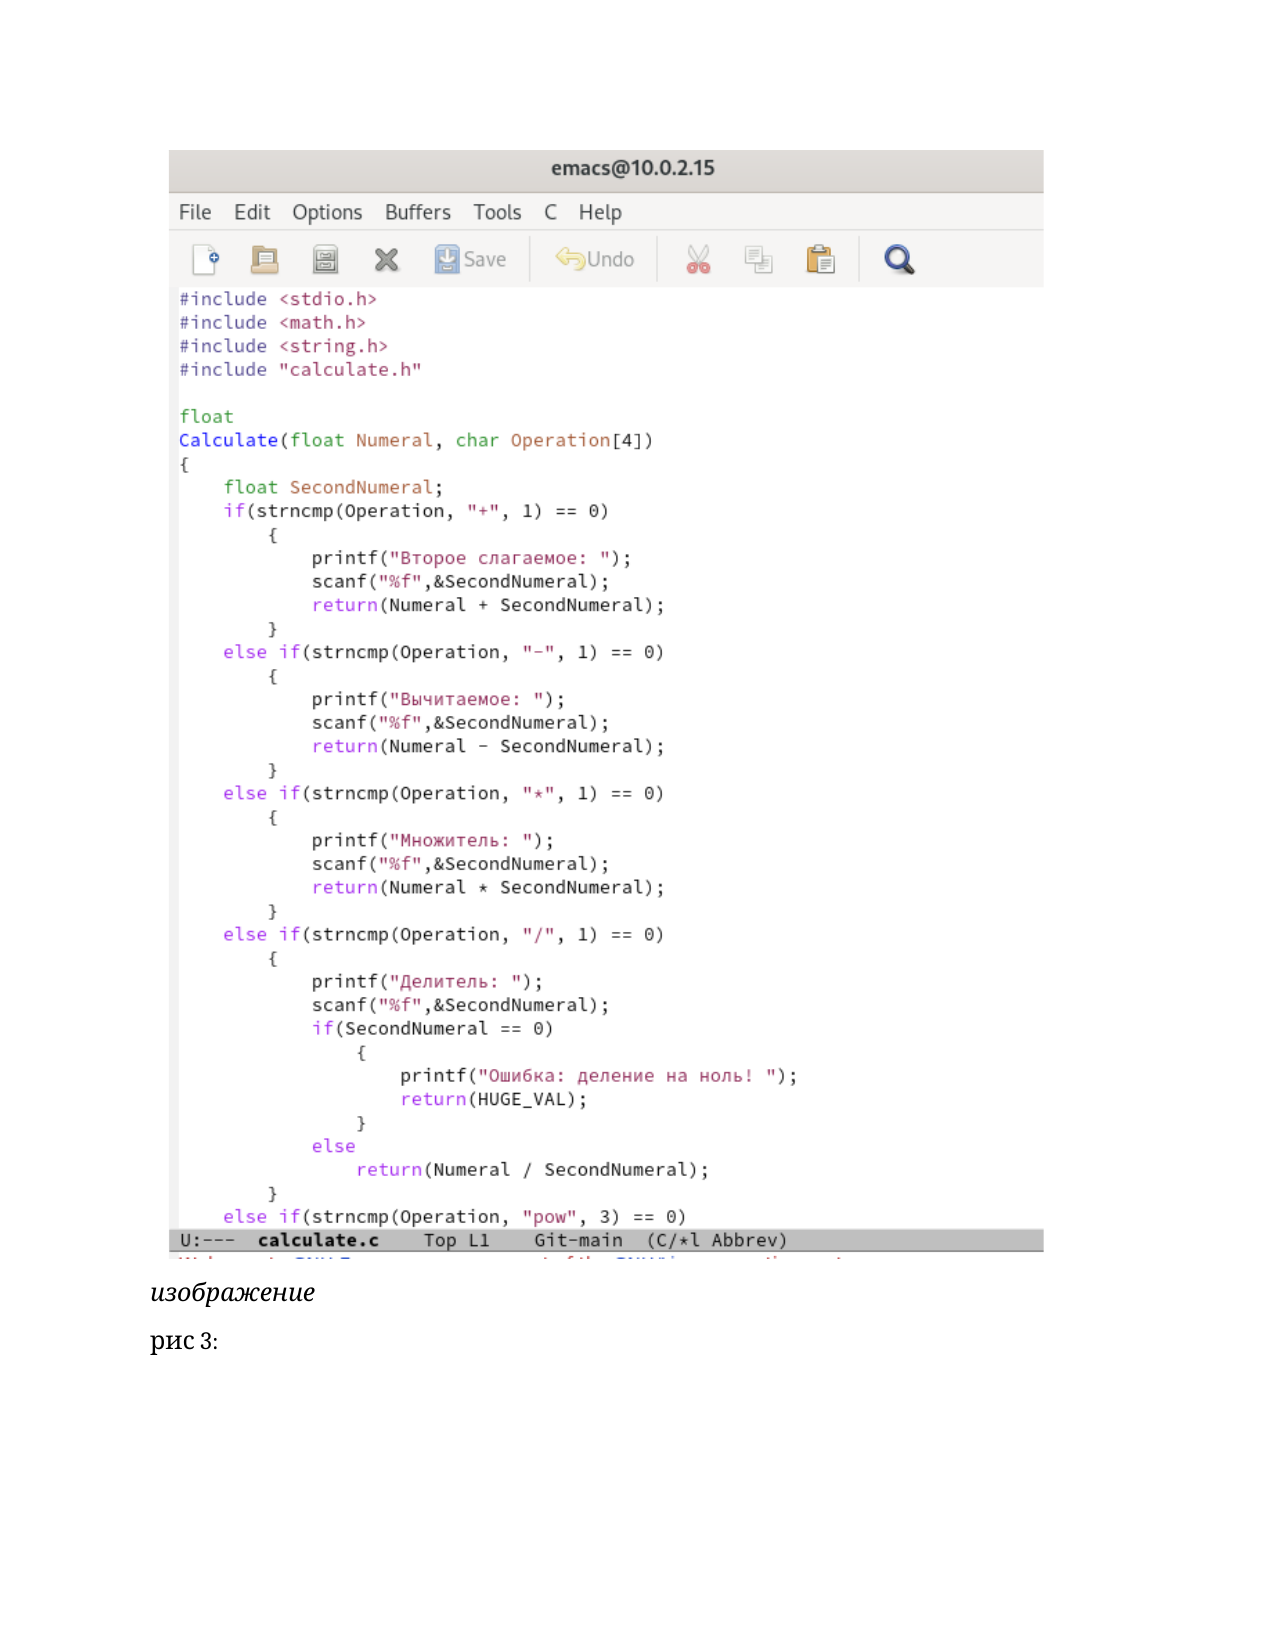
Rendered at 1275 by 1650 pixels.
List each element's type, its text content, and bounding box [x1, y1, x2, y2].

picture [168, 150, 1044, 1259]
text рис 3: [150, 1327, 1125, 1356]
text изображение [150, 1279, 1125, 1308]
